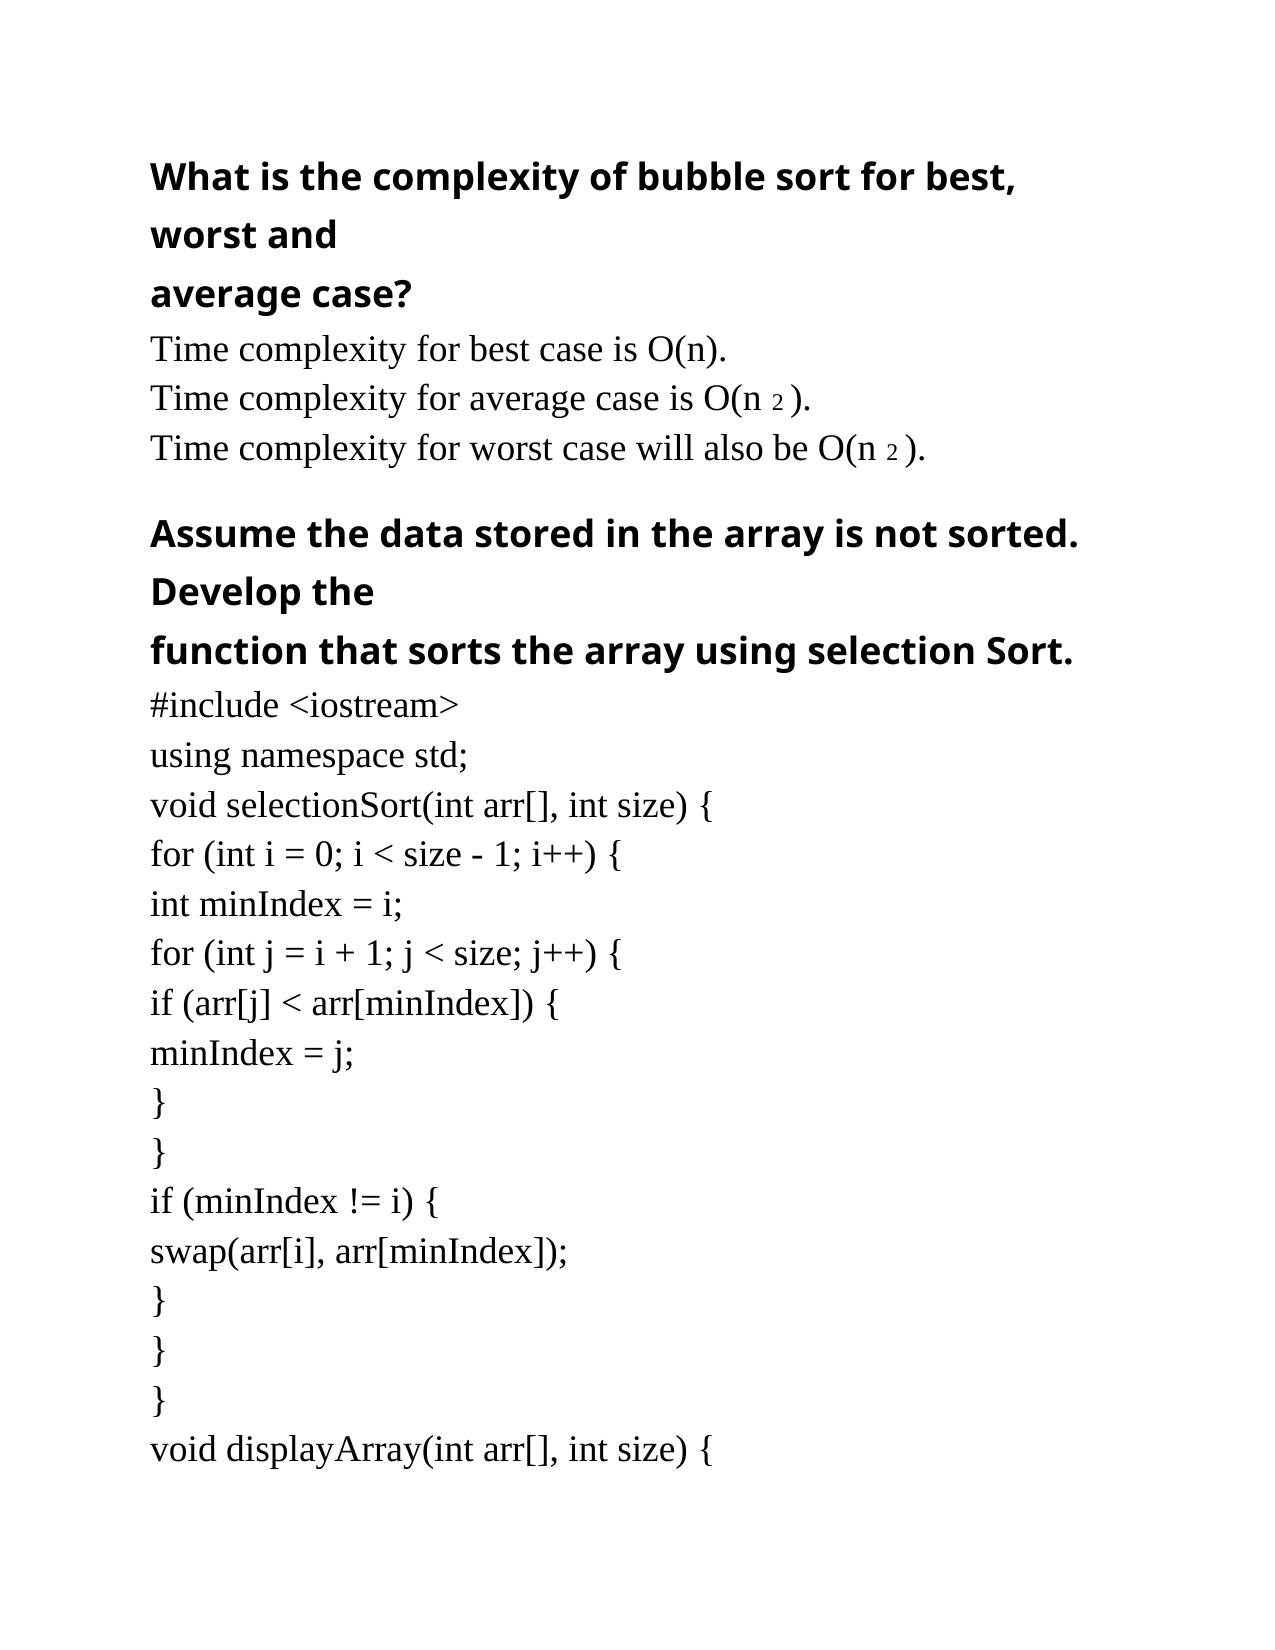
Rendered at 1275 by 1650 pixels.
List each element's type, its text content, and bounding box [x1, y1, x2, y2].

text for (int i = 0; i < size - 1; i++) { [150, 832, 1125, 875]
text function that sorts the array using selection Sort. [150, 624, 1125, 675]
text } [150, 1377, 1125, 1420]
text Time complexity for worst case will also be O(n 2 ). [150, 425, 1125, 468]
text int minIndex = i; [150, 881, 1125, 924]
text if (arr[j] < arr[minIndex]) { [150, 980, 1125, 1023]
text What is the complexity of bubble sort for best, worst and [150, 150, 1125, 260]
text swap(arr[i], arr[minIndex]); [150, 1228, 1125, 1271]
text using namespace std; [150, 732, 1125, 776]
text Time complexity for average case is O(n 2 ). [150, 376, 1125, 419]
text minIndex = j; [150, 1030, 1125, 1073]
text average case? [150, 267, 1125, 318]
text Assume the data stored in the array is not sorted. Develop the [150, 507, 1125, 617]
text for (int j = i + 1; j < size; j++) { [150, 931, 1125, 974]
text if (minIndex != i) { [150, 1179, 1125, 1222]
text void displayArray(int arr[], int size) { [150, 1427, 1125, 1470]
text } [150, 1129, 1125, 1172]
text } [150, 1079, 1125, 1123]
text } [150, 1278, 1125, 1321]
text Time complexity for best case is O(n). [150, 326, 1125, 369]
text } [150, 1327, 1125, 1371]
text #include <iostream> [150, 683, 1125, 726]
text void selectionSort(int arr[], int size) { [150, 782, 1125, 825]
